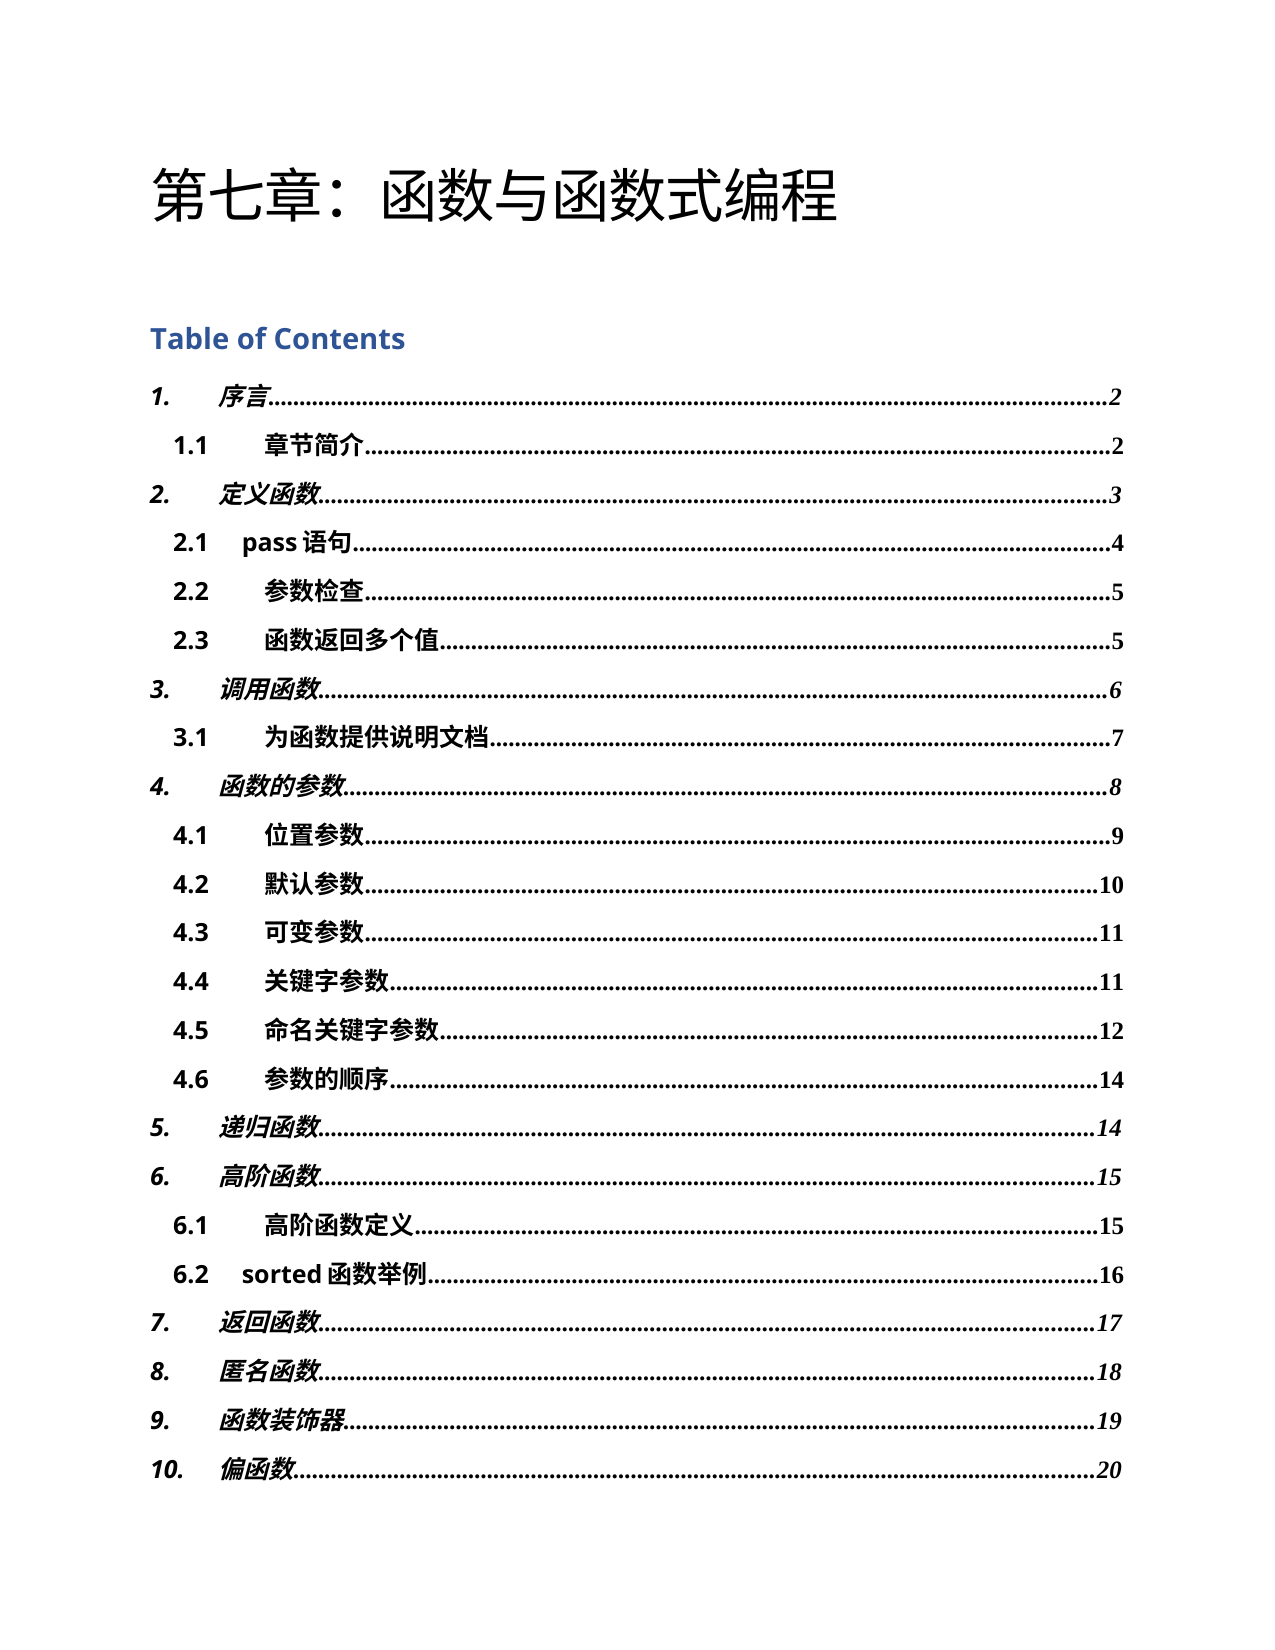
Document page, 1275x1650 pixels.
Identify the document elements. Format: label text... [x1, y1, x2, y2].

title 第七章：函数与函数式编程 [150, 150, 1125, 234]
